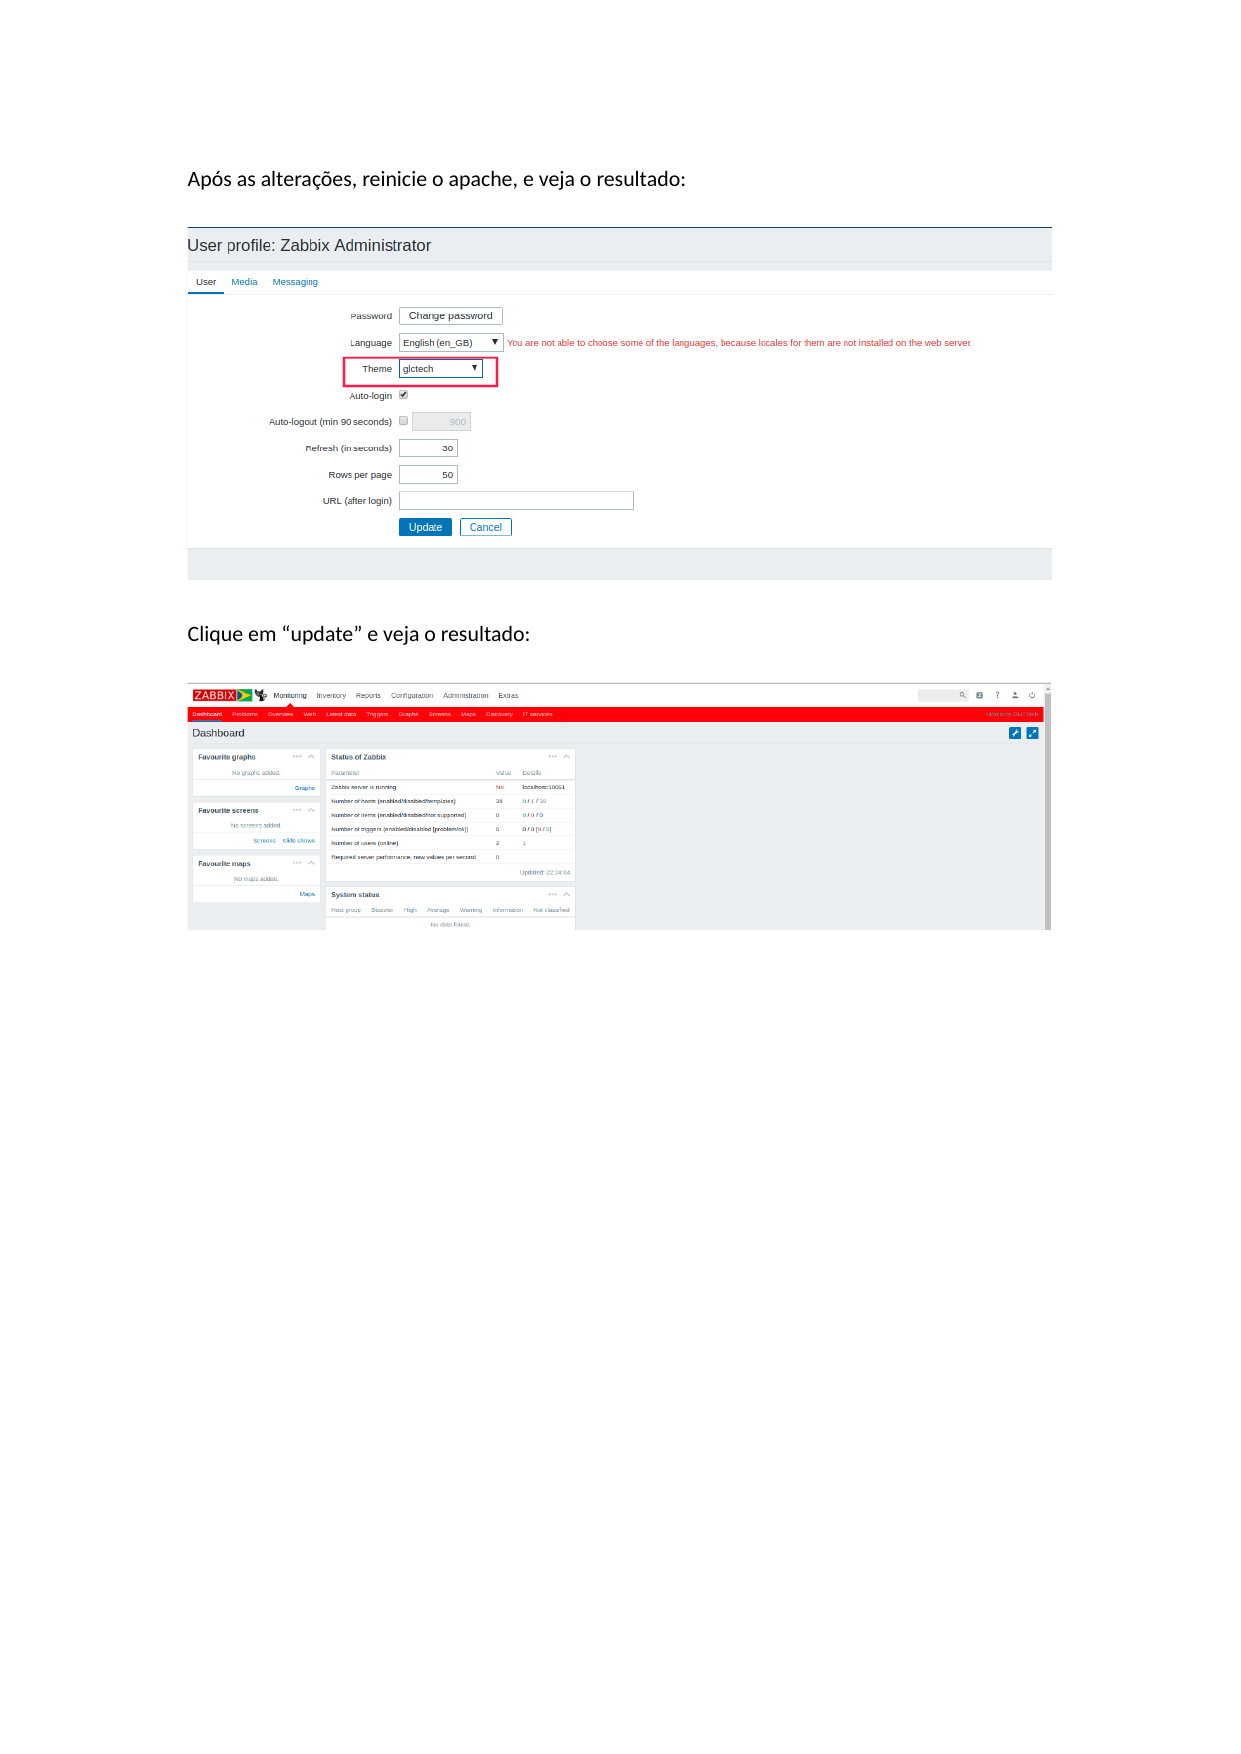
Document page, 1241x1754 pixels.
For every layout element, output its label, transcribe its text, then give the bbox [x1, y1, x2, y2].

picture [187, 227, 1053, 580]
picture [187, 682, 1052, 930]
text Após as alterações, reinicie o apache, e veja o resultado: [187, 162, 1053, 194]
text Clique em “update” e veja o resultado: [187, 617, 1053, 649]
